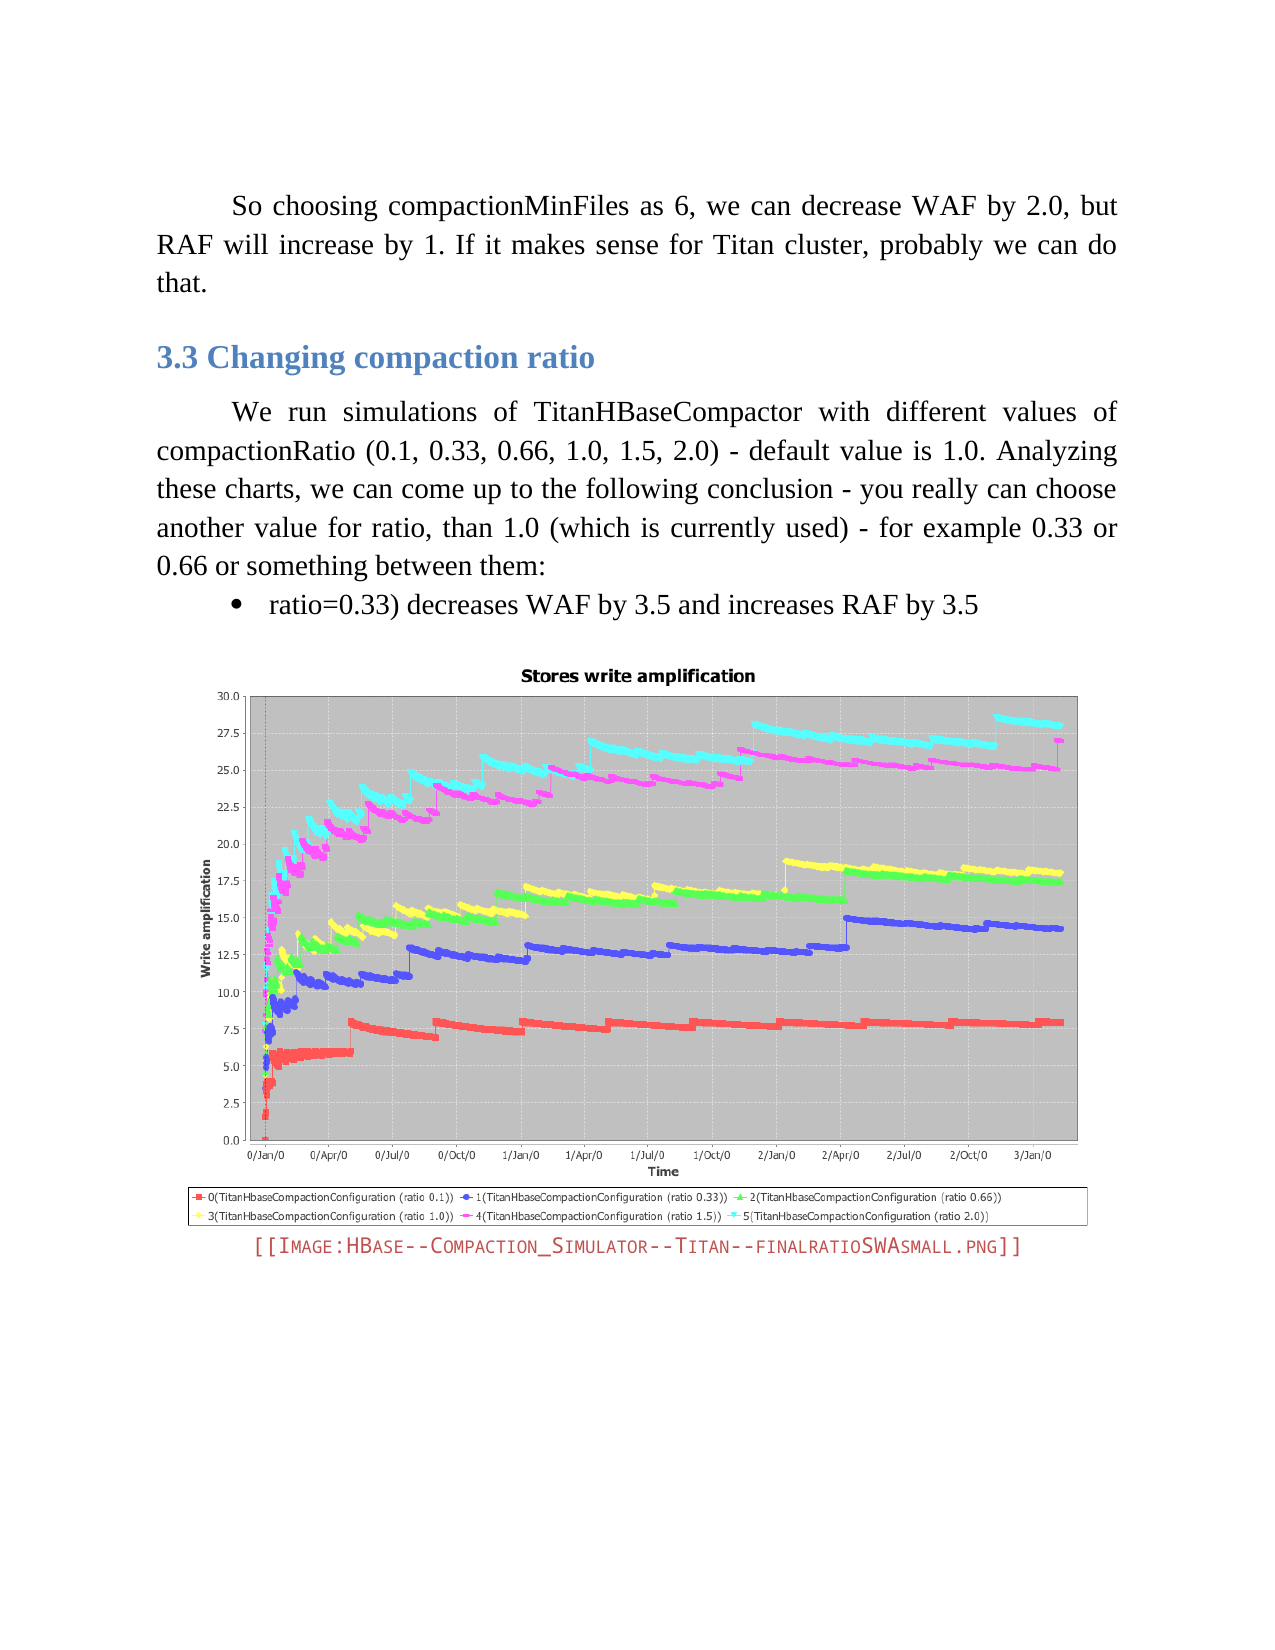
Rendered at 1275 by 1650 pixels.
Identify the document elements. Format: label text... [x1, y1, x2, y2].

text We run simulations of TitanHBaseCompactor with different values of compactionRatio (0.1, 0.33, 0.66, 1.0, 1.5, 2.0) - default value is 1.0. Analyzing these charts, we can come up to the following conclusion - you really can choose another value for ratio, than 1.0 (which is currently used) - for example 0.33 or 0.66 or something between them: [156, 394, 1118, 582]
text So choosing compactionMinFiles as 6, we can decrease WAF by 2.0, but RAF will increase by 1. If it makes sense for Titan cluster, probably we can do that. [156, 188, 1118, 299]
list ratio=0.33) decreases WAF by 3.5 and increases RAF by 3.5 [231, 587, 1118, 620]
subtitle 3.3 Changing compaction ratio [156, 337, 1118, 376]
picture [187, 663, 1088, 1226]
